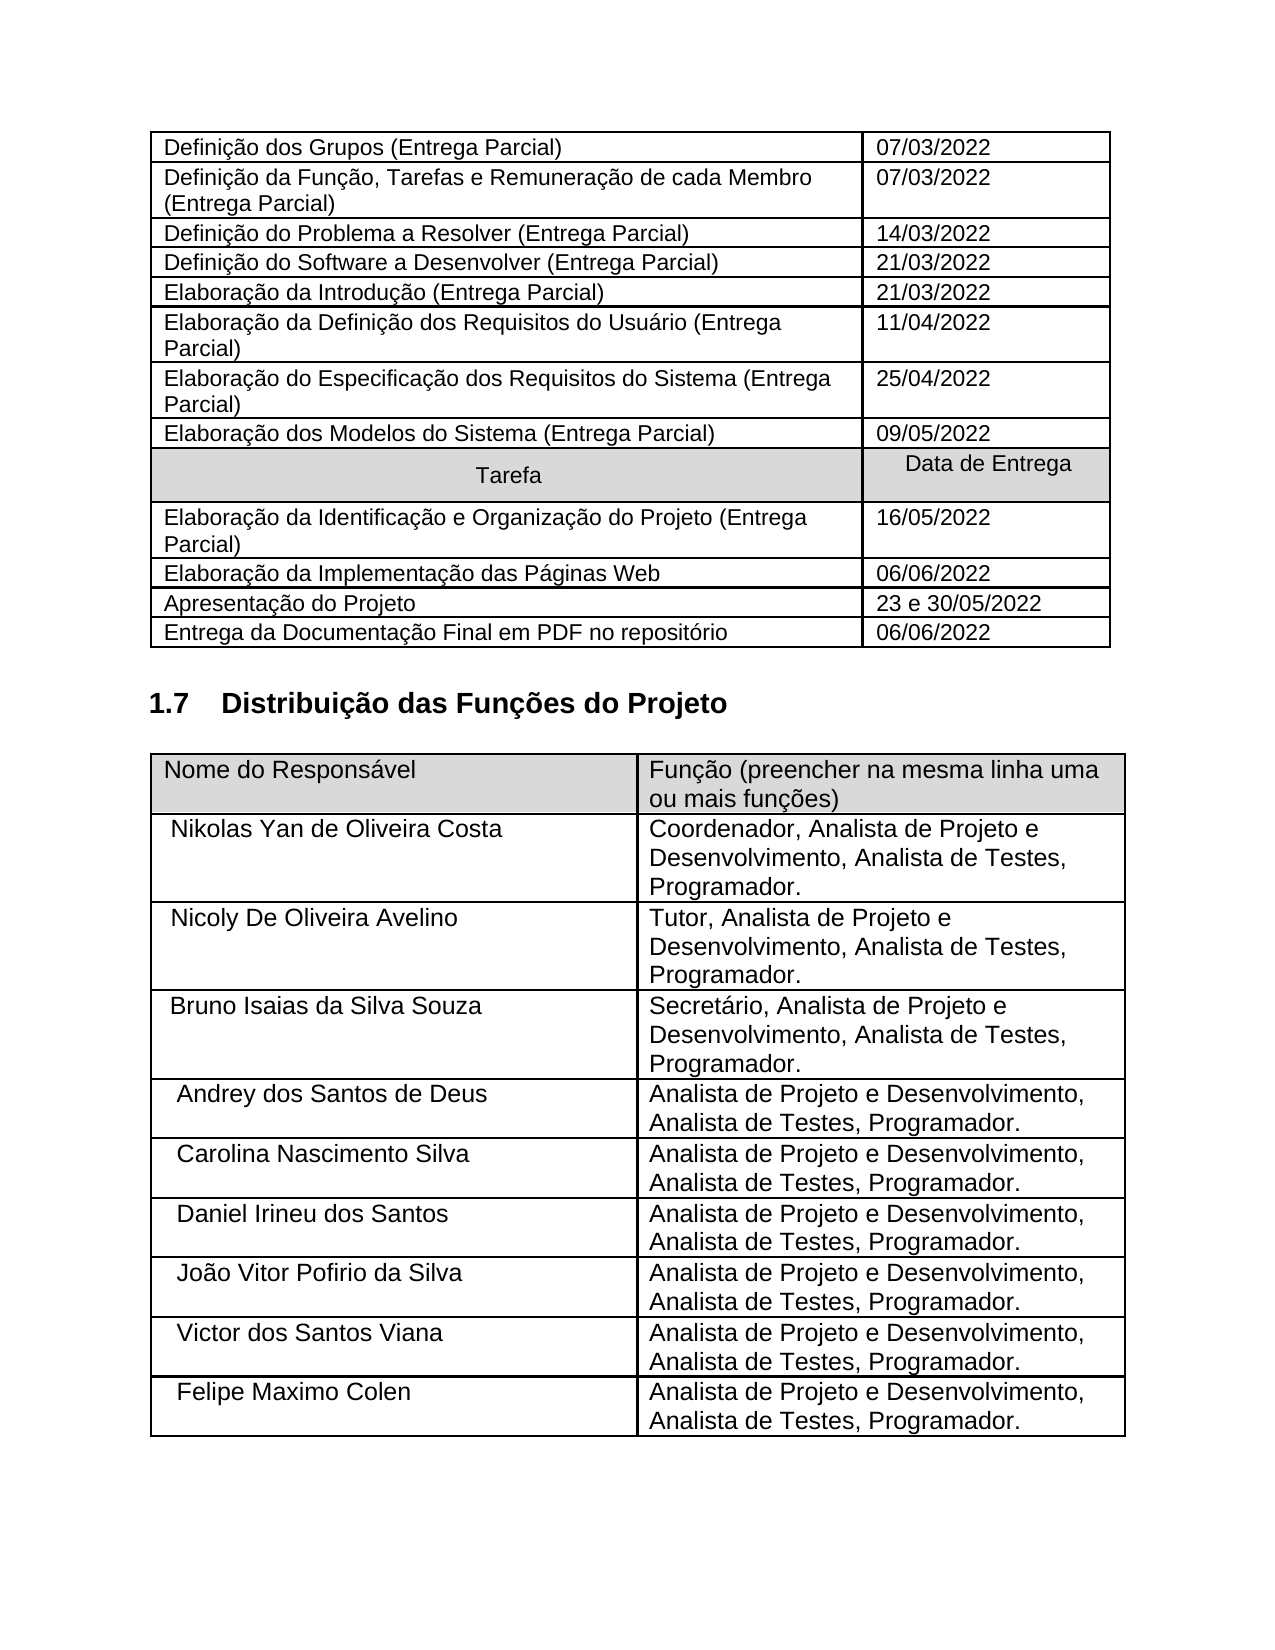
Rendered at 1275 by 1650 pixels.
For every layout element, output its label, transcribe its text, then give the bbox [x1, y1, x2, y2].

table_cell Coordenador, Analista de Projeto e Desenvolvimento, Analista de Testes, Programador. [639, 815, 1124, 901]
table_cell Data de Entrega [864, 449, 1109, 501]
table_cell 11/04/2022 [864, 308, 1109, 361]
table_cell Nicoly De Oliveira Avelino [152, 903, 636, 989]
table_cell 23 e 30/05/2022 [864, 589, 1109, 616]
table_cell 06/06/2022 [864, 618, 1109, 646]
table_cell Daniel Irineu dos Santos [152, 1199, 636, 1256]
table_cell 16/05/2022 [864, 503, 1109, 557]
table_cell Analista de Projeto e Desenvolvimento, Analista de Testes, Programador. [639, 1378, 1124, 1435]
table_cell Analista de Projeto e Desenvolvimento, Analista de Testes, Programador. [639, 1199, 1124, 1256]
table_cell Definição dos Grupos (Entrega Parcial) [152, 133, 861, 161]
table_cell 14/03/2022 [864, 219, 1109, 246]
table_cell Elaboração do Especificação dos Requisitos do Sistema (Entrega Parcial) [152, 363, 861, 417]
table_cell Analista de Projeto e Desenvolvimento, Analista de Testes, Programador. [639, 1318, 1124, 1375]
table_cell 06/06/2022 [864, 559, 1109, 586]
table_cell Tutor, Analista de Projeto e Desenvolvimento, Analista de Testes, Programador. [639, 903, 1124, 989]
table_cell Analista de Projeto e Desenvolvimento, Analista de Testes, Programador. [639, 1139, 1124, 1197]
table_cell 09/05/2022 [864, 419, 1109, 447]
table_cell Definição da Função, Tarefas e Remuneração de cada Membro (Entrega Parcial) [152, 163, 861, 217]
table_cell Felipe Maximo Colen [152, 1378, 636, 1435]
table_cell Elaboração da Implementação das Páginas Web [152, 559, 861, 586]
table_cell Analista de Projeto e Desenvolvimento, Analista de Testes, Programador. [639, 1080, 1124, 1137]
table_cell Elaboração da Identificação e Organização do Projeto (Entrega Parcial) [152, 503, 861, 557]
table_cell 07/03/2022 [864, 163, 1109, 217]
table_cell Victor dos Santos Viana [152, 1318, 636, 1375]
table_cell João Vitor Pofirio da Silva [152, 1258, 636, 1316]
table_cell 25/04/2022 [864, 363, 1109, 417]
table_cell Definição do Software a Desenvolver (Entrega Parcial) [152, 248, 861, 276]
table_cell Nikolas Yan de Oliveira Costa [152, 815, 636, 901]
table_cell Definição do Problema a Resolver (Entrega Parcial) [152, 219, 861, 246]
table_cell Tarefa [152, 449, 861, 501]
table_cell 21/03/2022 [864, 248, 1109, 276]
table_cell 21/03/2022 [864, 278, 1109, 305]
table_cell Carolina Nascimento Silva [152, 1139, 636, 1197]
table_cell Bruno Isaias da Silva Souza [152, 991, 636, 1077]
table_cell 07/03/2022 [864, 133, 1109, 161]
table_cell Elaboração da Definição dos Requisitos do Usuário (Entrega Parcial) [152, 308, 861, 361]
table_cell Entrega da Documentação Final em PDF no repositório [152, 618, 861, 646]
table_cell Secretário, Analista de Projeto e Desenvolvimento, Analista de Testes, Programador. [639, 991, 1124, 1077]
subtitle 1.7 Distribuição das Funções do Projeto [148, 686, 1132, 720]
table_cell Elaboração dos Modelos do Sistema (Entrega Parcial) [152, 419, 861, 447]
table_cell Andrey dos Santos de Deus [152, 1080, 636, 1137]
table_cell Elaboração da Introdução (Entrega Parcial) [152, 278, 861, 305]
table_cell Analista de Projeto e Desenvolvimento, Analista de Testes, Programador. [639, 1258, 1124, 1316]
table_header Função (preencher na mesma linha uma ou mais funções) [639, 755, 1124, 812]
table_cell Apresentação do Projeto [152, 589, 861, 616]
table_header Nome do Responsável [152, 755, 636, 812]
